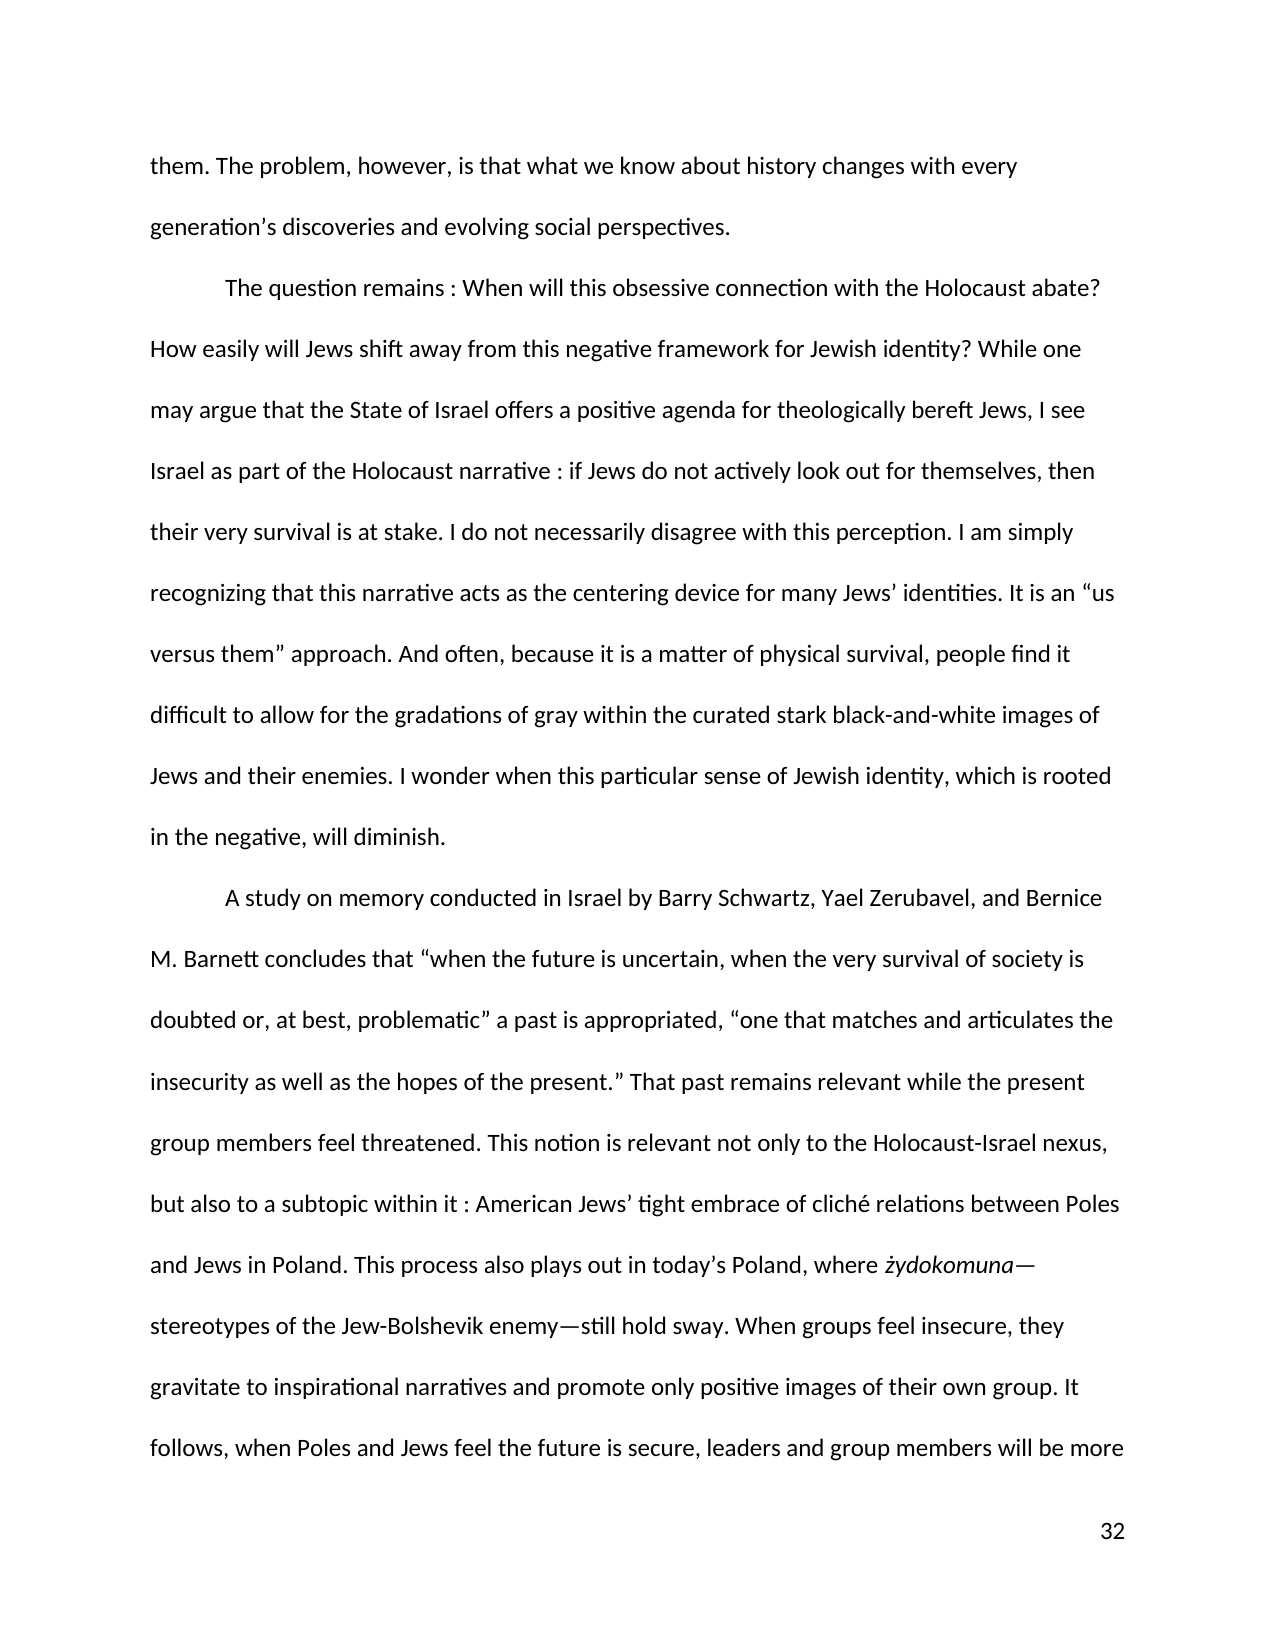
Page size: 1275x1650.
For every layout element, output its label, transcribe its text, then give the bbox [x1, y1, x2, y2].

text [150, 150, 1125, 242]
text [150, 882, 1125, 1462]
text The question remains : When will this obsessive connection with the Holocaust abate? How easily will Jews shift away from this negative framework for Jewish identity? While one may argue that the State of Israel offers a positive agenda for theologically bereft Jews, I see Israel as part of the Holocaust narrative : if Jews do not actively look out for themselves, then their very survival is at stake. I do not necessarily disagree with this perception. I am simply recognizing that this narrative acts as the centering device for many Jews’ identities. It is an “us versus them” approach. And often, because it is a matter of physical survival, people find it difficult to allow for the gradations of gray within the curated stark black-and-white images of Jews and their enemies. I wonder when this particular sense of Jewish identity, which is rooted in the negative, will diminish. [150, 272, 1125, 852]
